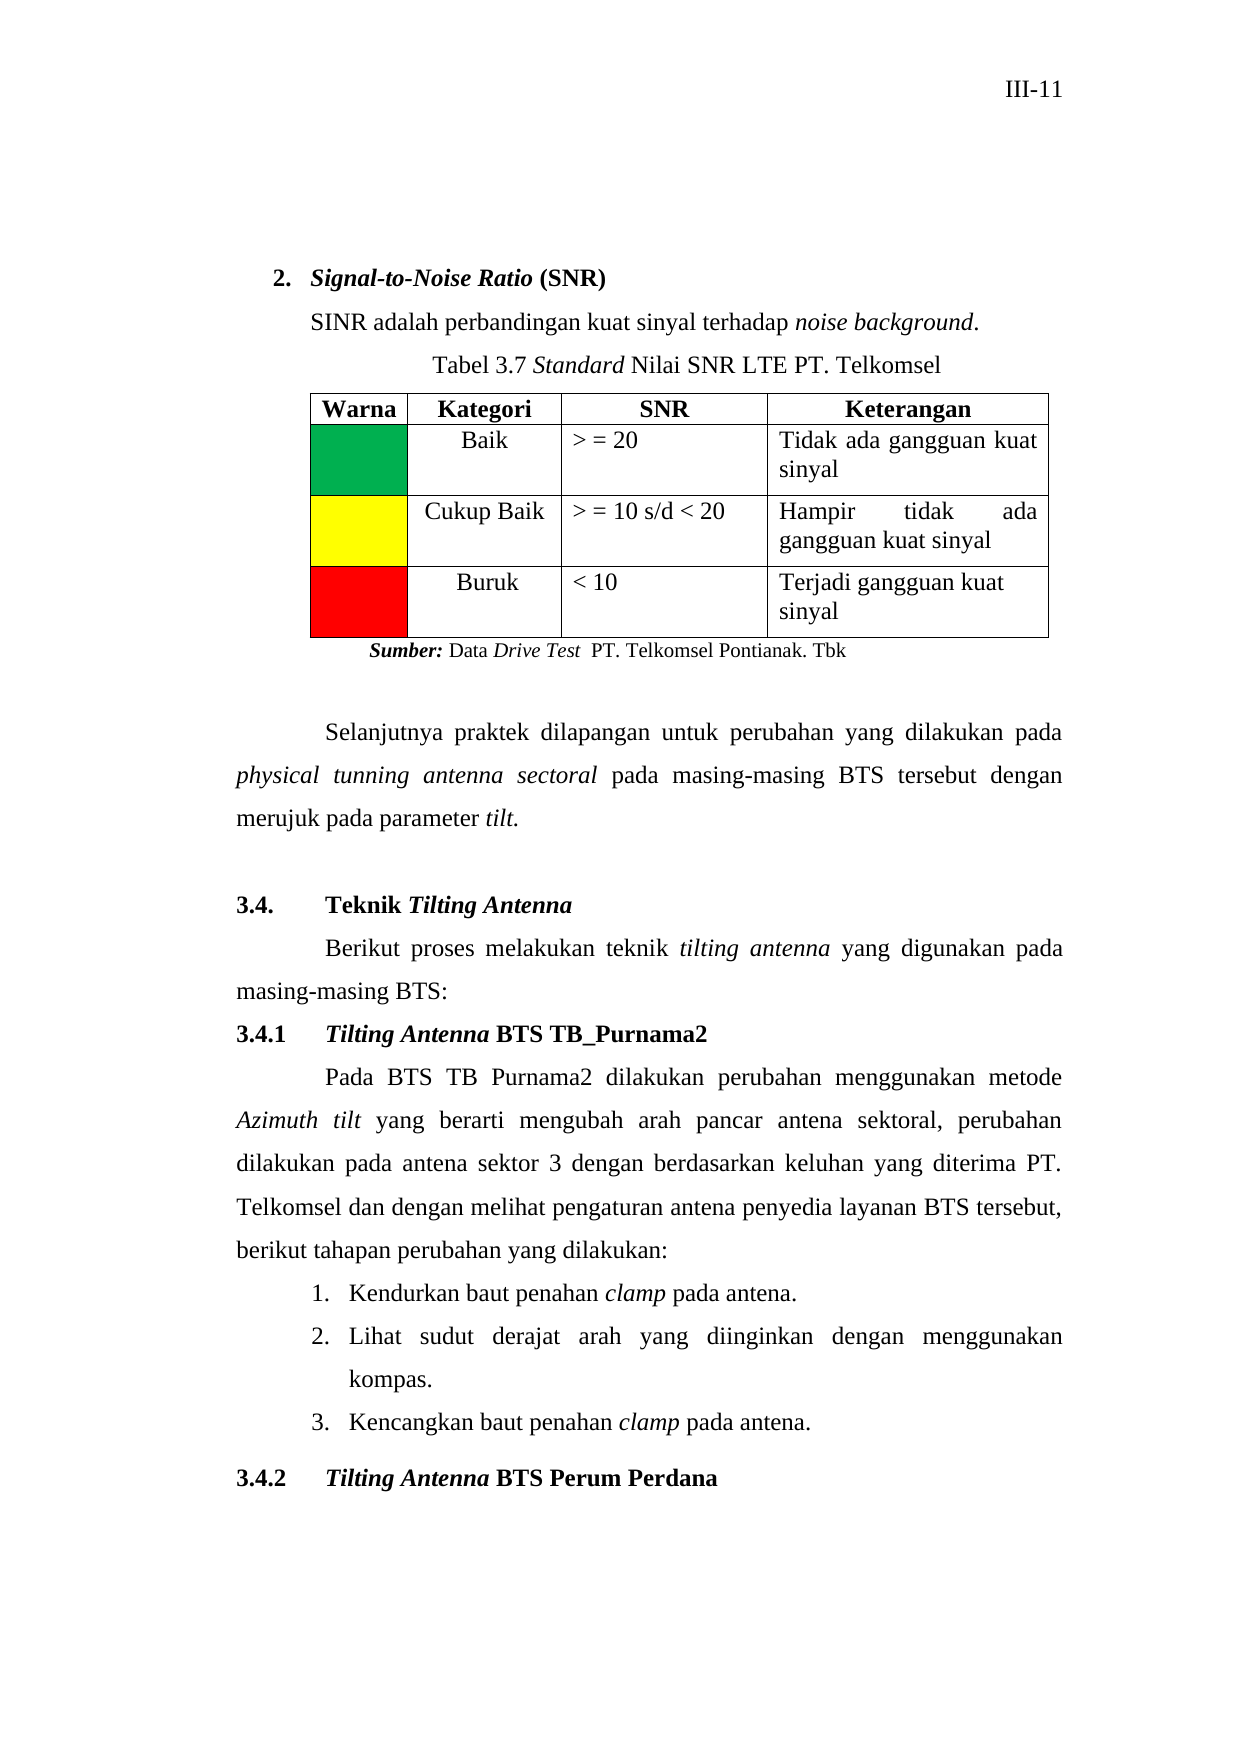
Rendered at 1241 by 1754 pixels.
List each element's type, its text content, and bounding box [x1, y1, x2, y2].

table_cell [311, 496, 407, 566]
table_cell > = 20 [562, 425, 767, 495]
text 3.4.2 Tilting Antenna BTS Perum Perdana [236, 1463, 1063, 1492]
table_header Warna [311, 394, 407, 424]
text SINR adalah perbandingan kuat sinyal terhadap noise background. [310, 307, 1063, 335]
list Kendurkan baut penahan clamp pada antena. [311, 1278, 1063, 1307]
table_cell Tidak ada gangguan kuat sinyal [768, 425, 1048, 495]
table_cell [311, 567, 407, 637]
table_cell Buruk [408, 567, 561, 637]
text 3.4.1 Tilting Antenna BTS TB_Purnama2 [236, 1019, 1063, 1048]
table_cell Baik [408, 425, 561, 495]
list Lihat sudut derajat arah yang diinginkan dengan menggunakan kompas. [311, 1321, 1063, 1393]
text Tabel 3.7 Standard Nilai SNR LTE PT. Telkomsel [266, 350, 1063, 378]
table_cell Hampir tidak ada gangguan kuat sinyal [768, 496, 1048, 566]
table_header SNR [562, 394, 767, 424]
text Pada BTS TB Purnama2 dilakukan perubahan menggunakan metode Azimuth tilt yang berarti mengubah arah pancar antena sektoral, perubahan dilakukan pada antena sektor 3 dengan berdasarkan keluhan yang diterima PT. Telkomsel dan dengan melihat pengaturan antena penyedia layanan BTS tersebut, berikut tahapan perubahan yang dilakukan: [236, 1062, 1063, 1263]
list Kencangkan baut penahan clamp pada antena. [311, 1407, 1063, 1436]
text Sumber: Data Drive Test PT. Telkomsel Pontianak. Tbk [369, 638, 1063, 662]
table_cell [311, 425, 407, 495]
list Signal-to-Noise Ratio (SNR) [273, 263, 1063, 292]
text 3.4. Teknik Tilting Antenna [236, 890, 1063, 918]
table_cell Cukup Baik [408, 496, 561, 566]
table_cell Terjadi gangguan kuat sinyal [768, 567, 1048, 637]
list Selanjutnya praktek dilapangan untuk perubahan yang dilakukan pada physical tunning antenna sectoral pada masing-masing BTS tersebut dengan merujuk pada parameter tilt. [236, 717, 1063, 832]
table_header Keterangan [768, 394, 1048, 424]
table_header Kategori [408, 394, 561, 424]
text Berikut proses melakukan teknik tilting antenna yang digunakan pada masing-masing BTS: [236, 933, 1063, 1005]
table_cell > = 10 s/d < 20 [562, 496, 767, 566]
table_cell < 10 [562, 567, 767, 637]
